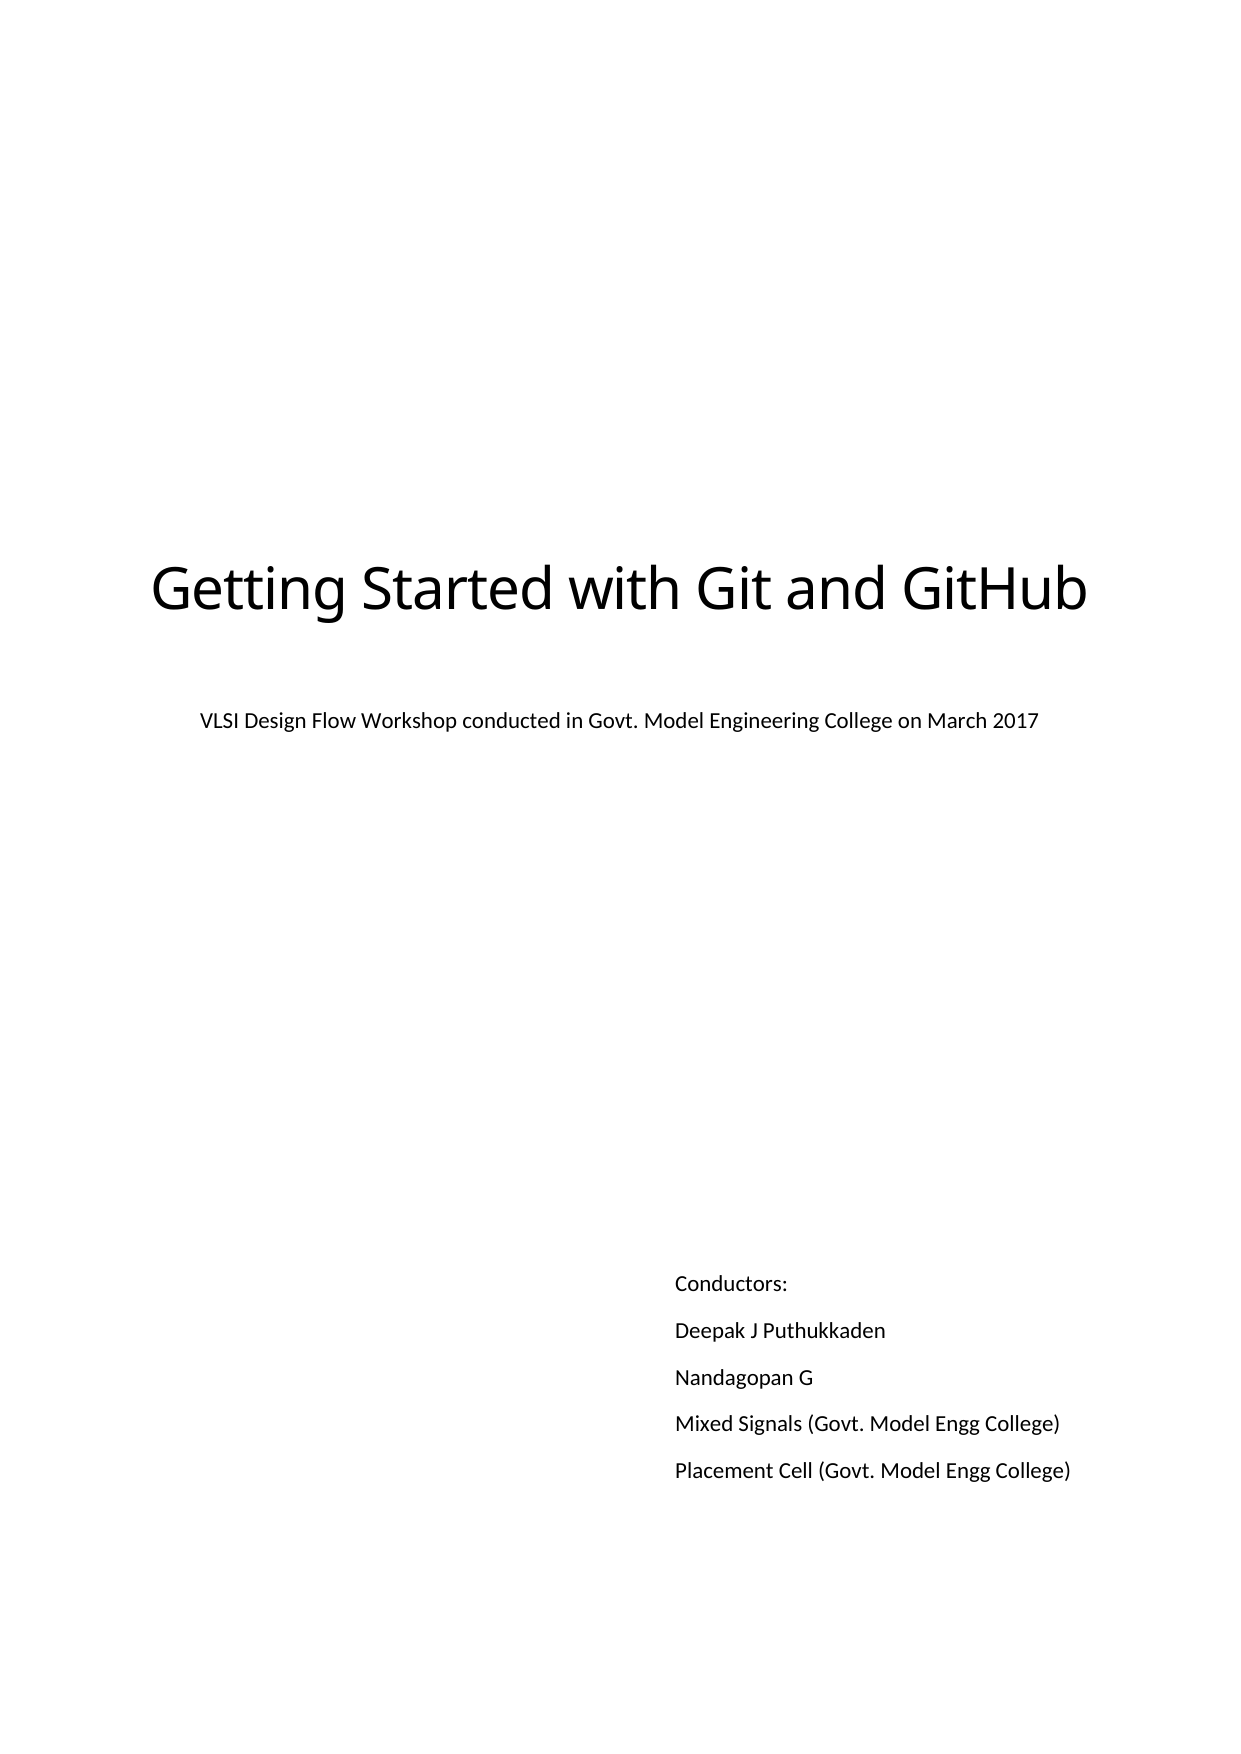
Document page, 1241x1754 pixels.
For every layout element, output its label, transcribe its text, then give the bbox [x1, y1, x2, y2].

text VLSI Design Flow Workshop conducted in Govt. Model Engineering College on March 2017 [150, 706, 1090, 734]
title Getting Started with Git and GitHub [150, 547, 1090, 627]
text Conductors: [675, 1269, 1090, 1297]
text Mixed Signals (Govt. Model Engg College) [675, 1409, 1090, 1437]
text Placement Cell (Govt. Model Engg College) [600, 1456, 1090, 1484]
text Nandagopan G [600, 1363, 1090, 1391]
text Deepak J Puthukkaden [600, 1316, 1090, 1344]
